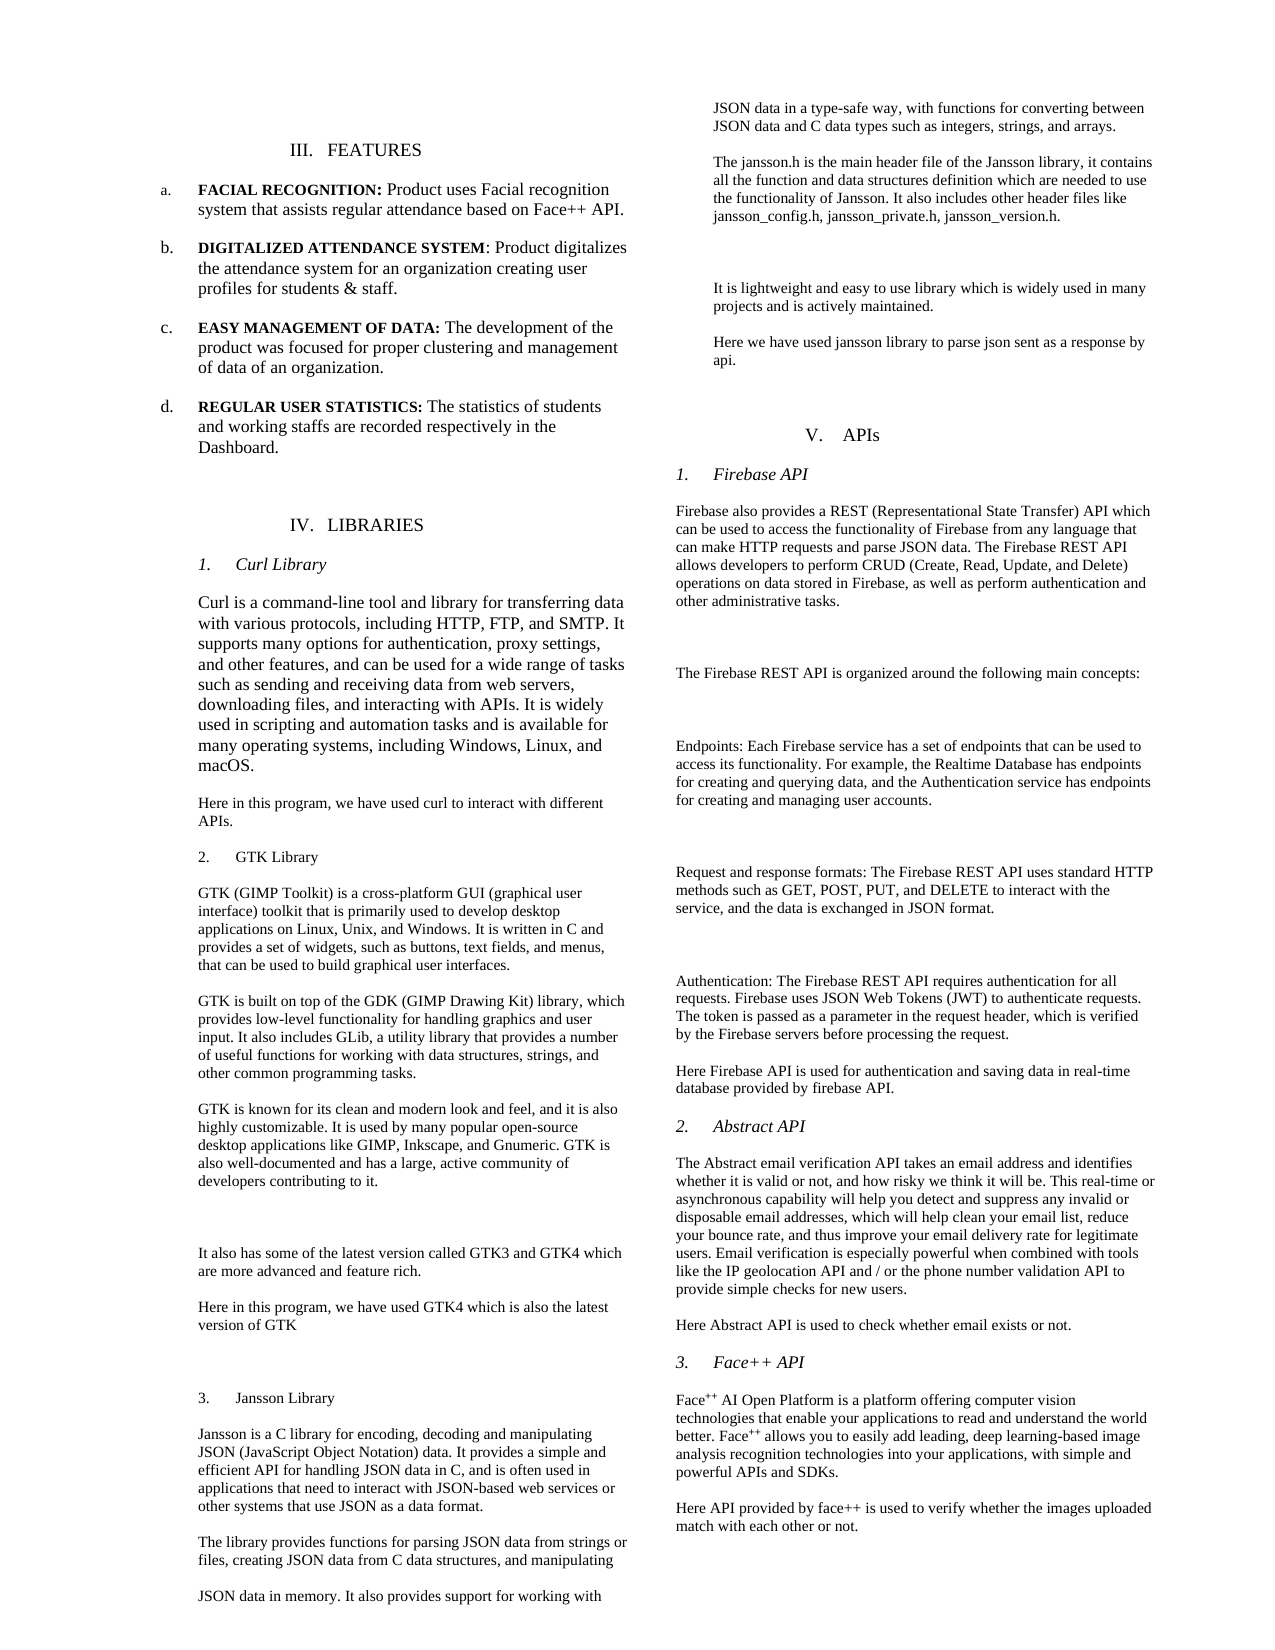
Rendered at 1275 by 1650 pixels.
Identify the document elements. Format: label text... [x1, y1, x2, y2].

text The library provides functions for parsing JSON data from strings or files, creating JSON data from C data structures, and manipulating [198, 1533, 630, 1568]
list Firebase API [676, 463, 1156, 484]
list APIs [805, 424, 1156, 445]
text Endpoints: Each Firebase service has a set of endpoints that can be used to access its functionality. For example, the Realtime Database has endpoints for creating and querying data, and the Authentication service has endpoints for creating and managing user accounts. [676, 737, 1156, 808]
text The jansson.h is the main header file of the Jansson library, it contains all the function and data structures definition which are needed to use the functionality of Jansson. It also includes other header files like jansson_config.h, jansson_private.h, jansson_version.h. [713, 153, 1156, 224]
text Request and response formats: The Firebase REST API uses standard HTTP methods such as GET, POST, PUT, and DELETE to interact with the service, and the data is exchanged in JSON format. [676, 863, 1156, 917]
text GTK is known for its clean and modern look and feel, and it is also highly customizable. It is used by many popular open-source desktop applications like GIMP, Inkscape, and Gnumeric. GTK is also well-documented and has a large, active community of developers contributing to it. [198, 1100, 630, 1189]
list Jansson Library [198, 1388, 630, 1406]
text Here Firebase API is used for authentication and saving data in real-time database provided by firebase API. [676, 1061, 1156, 1097]
text Jansson is a C library for encoding, decoding and manipulating JSON (JavaScript Object Notation) data. It provides a simple and efficient API for handling JSON data in C, and is often used in applications that need to interact with JSON-based web services or other systems that use JSON as a data format. [198, 1425, 630, 1514]
text Here we have used jansson library to parse json sent as a response by api. [713, 333, 1156, 369]
list REGULAR USER STATISTICS: The statistics of students and working staffs are recorded respectively in the Dashboard. [160, 396, 630, 457]
text Authentication: The Firebase REST API requires authentication for all requests. Firebase uses JSON Web Tokens (JWT) to authenticate requests. The token is passed as a parameter in the request header, which is verified by the Firebase servers before processing the request. [676, 971, 1156, 1043]
text It is lightweight and easy to use library which is widely used in many projects and is actively maintained. [713, 279, 1156, 315]
text Firebase also provides a REST (Representational State Transfer) API which can be used to access the functionality of Firebase from any language that can make HTTP requests and parse JSON data. The Firebase REST API allows developers to perform CRUD (Create, Read, Update, and Delete) operations on data stored in Firebase, as well as perform authentication and other administrative tasks. [676, 502, 1156, 610]
text GTK is built on top of the GDK (GIMP Drawing Kit) library, which provides low-level functionality for handling graphics and user input. It also includes GLib, a utility library that provides a number of useful functions for working with data structures, strings, and other common programming tasks. [198, 992, 630, 1081]
list EASY MANAGEMENT OF DATA: The development of the product was focused for proper clustering and management of data of an organization. [160, 317, 630, 378]
list DIGITALIZED ATTENDANCE SYSTEM: Product digitalizes the attendance system for an organization creating user profiles for students & staff. [160, 237, 630, 298]
list Curl Library [198, 554, 630, 574]
text GTK (GIMP Toolkit) is a cross-platform GUI (graphical user interface) toolkit that is primarily used to develop desktop applications on Linux, Unix, and Windows. It is written in C and provides a set of widgets, such as buttons, text fields, and menus, that can be used to build graphical user interfaces. [198, 884, 630, 973]
list FEATURES [289, 138, 630, 160]
list Here in this program, we have used curl to interact with different APIs. [198, 793, 630, 829]
list GTK Library [198, 848, 630, 866]
text The Abstract email verification API takes an email address and identifies whether it is valid or not, and how risky we think it will be. This real-time or asynchronous capability will help you detect and suppress any invalid or disposable email addresses, which will help clean your email list, reduce your bounce rate, and thus improve your email delivery rate for legitimate users. Email verification is especially powerful when combined with tools like the IP geolocation API and / or the phone number validation API to provide simple checks for new users. [676, 1154, 1156, 1297]
text Here in this program, we have used GTK4 which is also the latest version of GTK [198, 1298, 630, 1334]
text Here API provided by face++ is used to verify whether the images uploaded match with each other or not. [676, 1499, 1156, 1534]
text Here Abstract API is used to check whether email exists or not. [676, 1316, 1156, 1334]
text Face⁺⁺ AI Open Platform is a platform offering computer vision technologies that enable your applications to read and understand the world better. Face⁺⁺ allows you to easily add leading, deep learning-based image analysis recognition technologies into your applications, with simple and powerful APIs and SDKs. [676, 1391, 1156, 1480]
text JSON data in memory. It also provides support for working with JSON data in a type-safe way, with functions for converting between JSON data and C data types such as integers, strings, and arrays. [713, 99, 1156, 134]
text Curl is a command-line tool and library for transferring data with various protocols, including HTTP, FTP, and SMTP. It supports many options for authentication, proxy settings, and other features, and can be used for a wide range of tasks such as sending and receiving data from web servers, downloading files, and interacting with APIs. It is widely used in scripting and automation tasks and is available for many operating systems, including Windows, Linux, and macOS. [198, 592, 630, 775]
list Face++ API [676, 1352, 1156, 1372]
text The Firebase REST API is organized around the following main concepts: [676, 664, 1156, 682]
list Abstract API [676, 1116, 1156, 1136]
list FACIAL RECOGNITION: Product uses Facial recognition system that assists regular attendance based on Face++ API. [160, 178, 630, 219]
text It also has some of the latest version called GTK3 and GTK4 which are more advanced and feature rich. [198, 1244, 630, 1280]
list LIBRARIES [289, 514, 630, 535]
